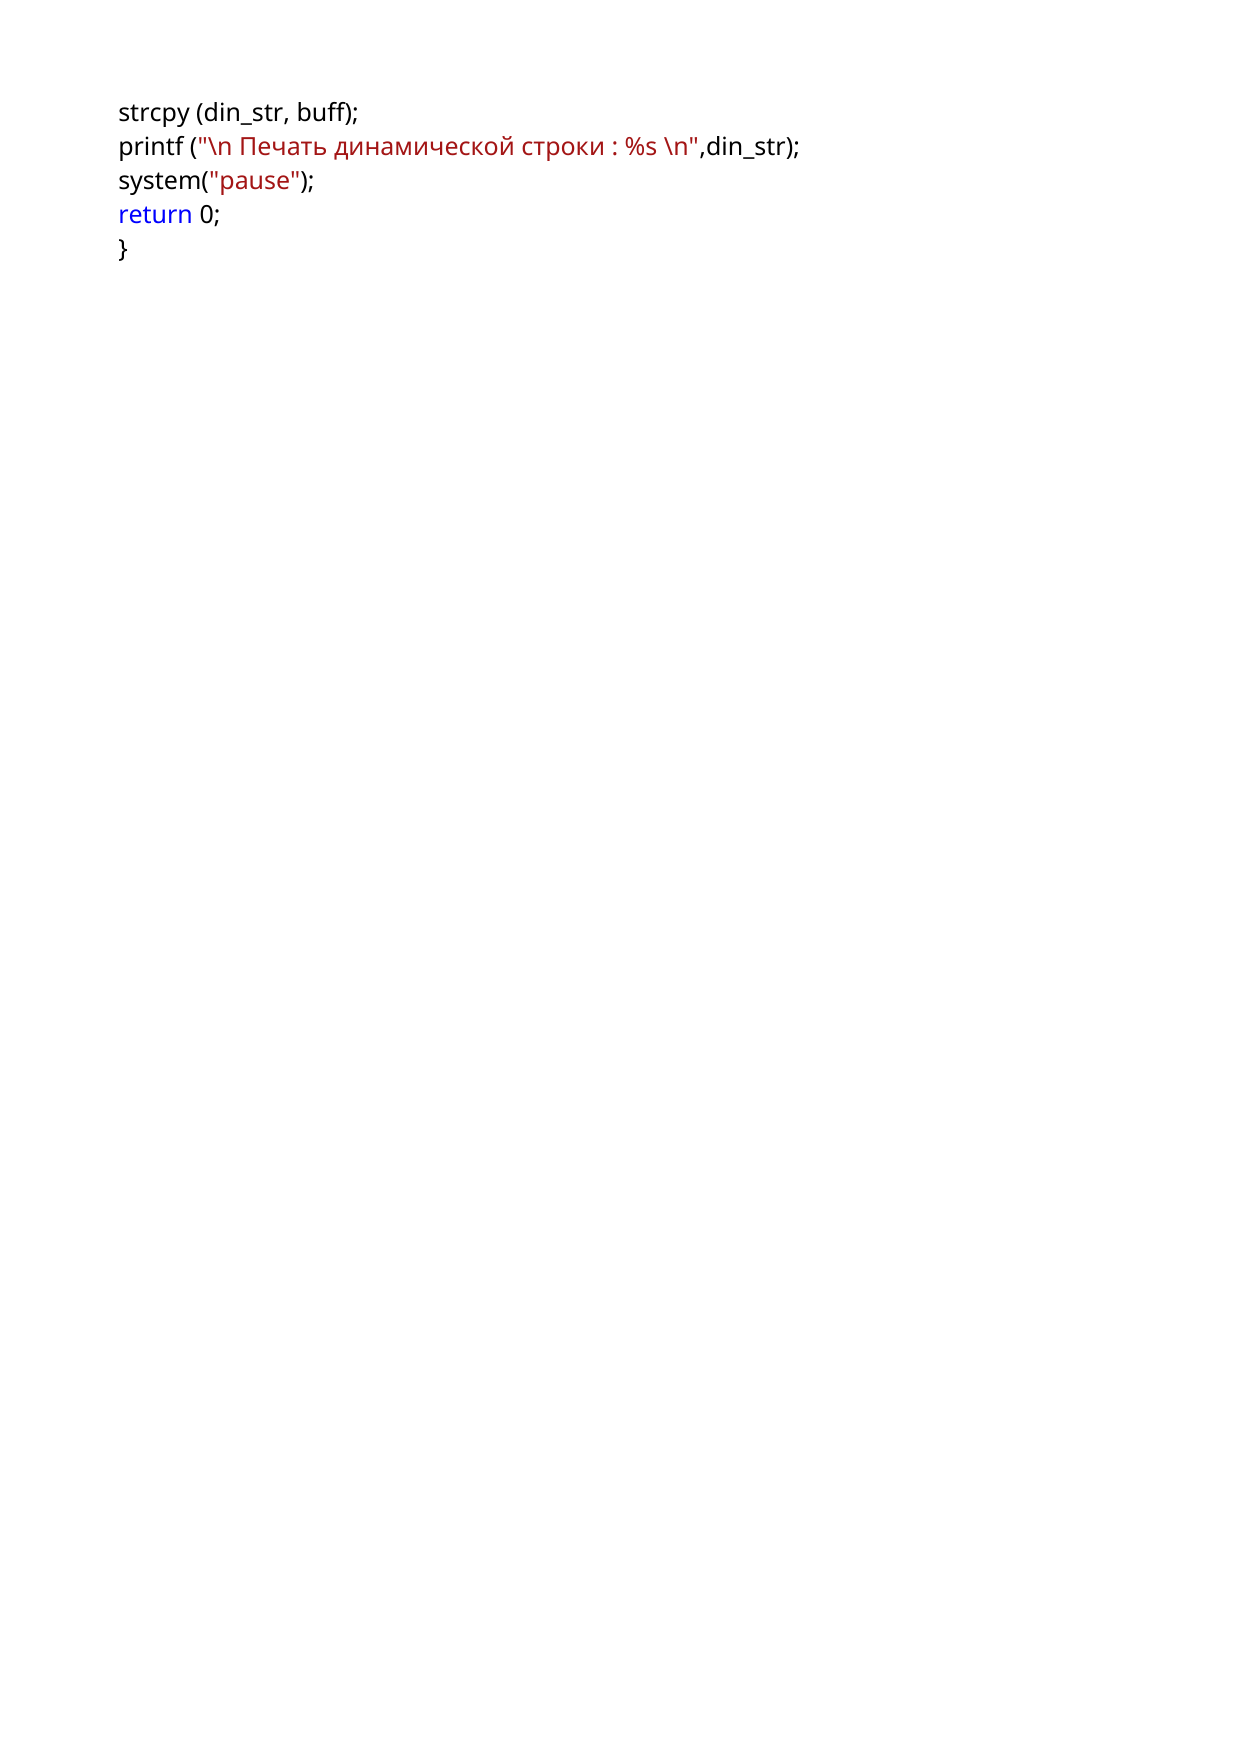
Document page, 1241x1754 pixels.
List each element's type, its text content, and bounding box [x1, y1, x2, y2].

text return 0; [118, 197, 1181, 231]
text system("pause"); [118, 163, 1181, 197]
text } [118, 231, 1181, 265]
text strcpy (din_str, buff); [118, 94, 1181, 128]
text printf ("\n Печать динамической строки : %s \n",din_str); [118, 128, 1181, 163]
